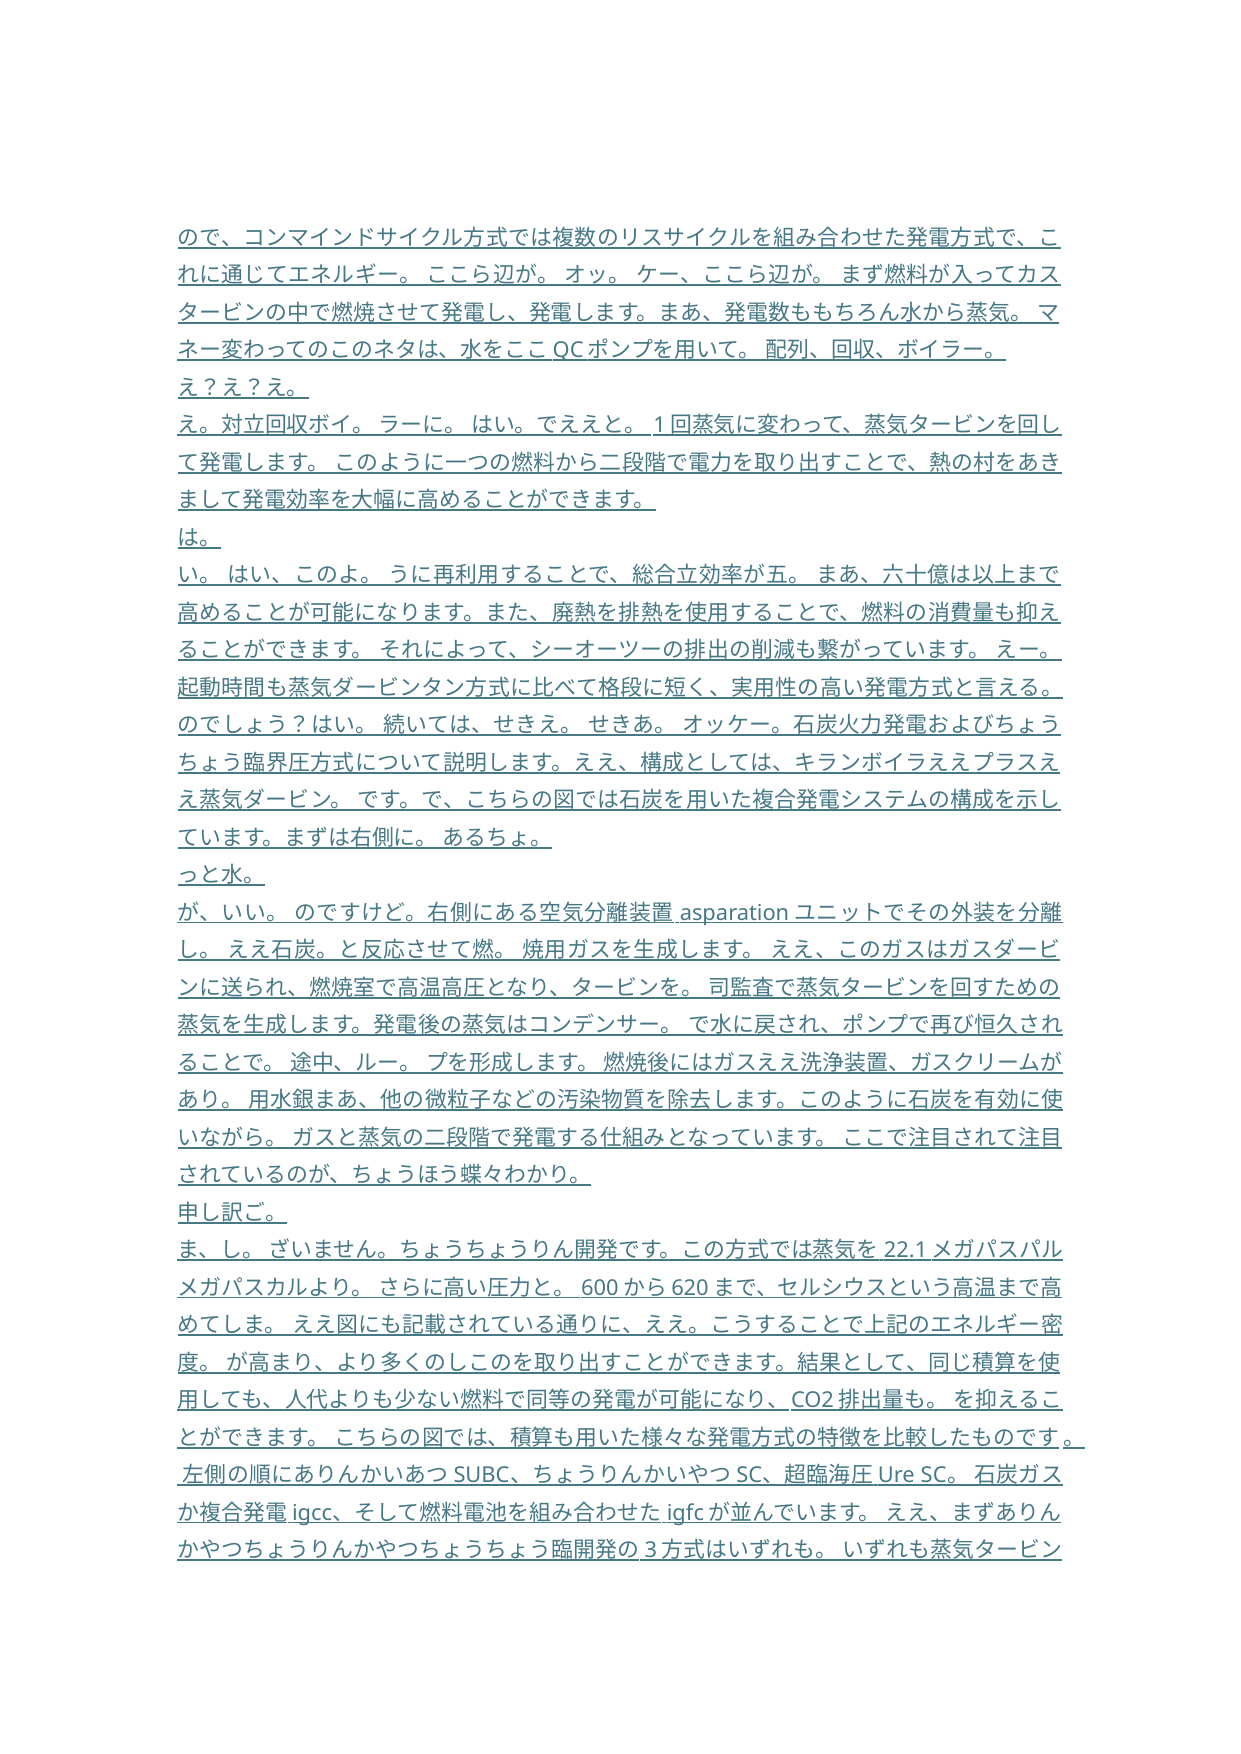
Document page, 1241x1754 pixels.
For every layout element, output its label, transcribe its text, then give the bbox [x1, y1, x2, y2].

text い。 はい、このよ。 うに再利用することで、総合立効率が五。 まあ、六十億は以上まで高めることが可能になります。また、廃熱を排熱を使用することで、燃料の消費量も抑えることができます。 それによって、シーオーツーの排出の削減も繋がっています。 えー。起動時間も蒸気ダービンタン方式に比べて格段に短く、実用性の高い発電方式と言える。 のでしょう？はい。 続いては、せきえ。 せきあ。 オッケー。石炭火力発電およびちょうちょう臨界圧方式について説明します。ええ、構成としては、キランボイラええプラスええ蒸気ダービン。 です。で、こちらの図では石炭を用いた複合発電システムの構成を示しています。まずは右側に。 あるちょ。 [177, 698, 1063, 854]
text っと水。 [177, 854, 1063, 892]
text 申し訳ご。 [177, 1192, 1063, 1229]
text え。対立回収ボイ。 ラーに。 はい。でええと。 1回蒸気に変わって、蒸気タービンを回して発電します。 このように一つの燃料から二段階で電力を取り出すことで、熱の村をあきまして発電効率を大幅に高めることができます。 [177, 404, 1063, 517]
text が、いい。 のですけど。右側にある空気分離装置asparationユニットでその外装を分離し。 ええ石炭。と反応させて燃。 焼用ガスを生成します。 ええ、このガスはガスダービンに送られ、燃焼室で高温高圧となり、タービンを。 司監査で蒸気タービンを回すための蒸気を生成します。発電後の蒸気はコンデンサー。 で水に戻され、ポンプで再び恒久されることで。 途中、ルー。 プを形成します。 燃焼後にはガスええ洗浄装置、ガスクリームがあり。 用水銀まあ、他の微粒子などの汚染物質を除去します。このように石炭を有効に使いながら。 ガスと蒸気の二段階で発電する仕組みとなっています。 ここで注目されて注目されているのが、ちょうほう蝶々わかり。 [177, 892, 1063, 1034]
text は。 [177, 517, 1063, 554]
text い。 はい、このよ。 うに再利用することで、総合立効率が五。 まあ、六十億は以上まで高めることが可能になります。また、廃熱を排熱を使用することで、燃料の消費量も抑えることができます。 それによって、シーオーツーの排出の削減も繋がっています。 えー。起動時間も蒸気ダービンタン方式に比べて格段に短く、実用性の高い発電方式と言える。 のでしょう？はい。 続いては、せきえ。 せきあ。 オッケー。石炭火力発電およびちょうちょう臨界圧方式について説明します。ええ、構成としては、キランボイラええプラスええ蒸気ダービン。 です。で、こちらの図では石炭を用いた複合発電システムの構成を示しています。まずは右側に。 あるちょ。 [177, 554, 1063, 697]
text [177, 1486, 1063, 1567]
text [177, 217, 1063, 367]
text が、いい。 のですけど。右側にある空気分離装置asparationユニットでその外装を分離し。 ええ石炭。と反応させて燃。 焼用ガスを生成します。 ええ、このガスはガスダービンに送られ、燃焼室で高温高圧となり、タービンを。 司監査で蒸気タービンを回すための蒸気を生成します。発電後の蒸気はコンデンサー。 で水に戻され、ポンプで再び恒久されることで。 途中、ルー。 プを形成します。 燃焼後にはガスええ洗浄装置、ガスクリームがあり。 用水銀まあ、他の微粒子などの汚染物質を除去します。このように石炭を有効に使いながら。 ガスと蒸気の二段階で発電する仕組みとなっています。 ここで注目されて注目されているのが、ちょうほう蝶々わかり。 [177, 1110, 1063, 1192]
text え？え？え。 [177, 367, 1063, 404]
